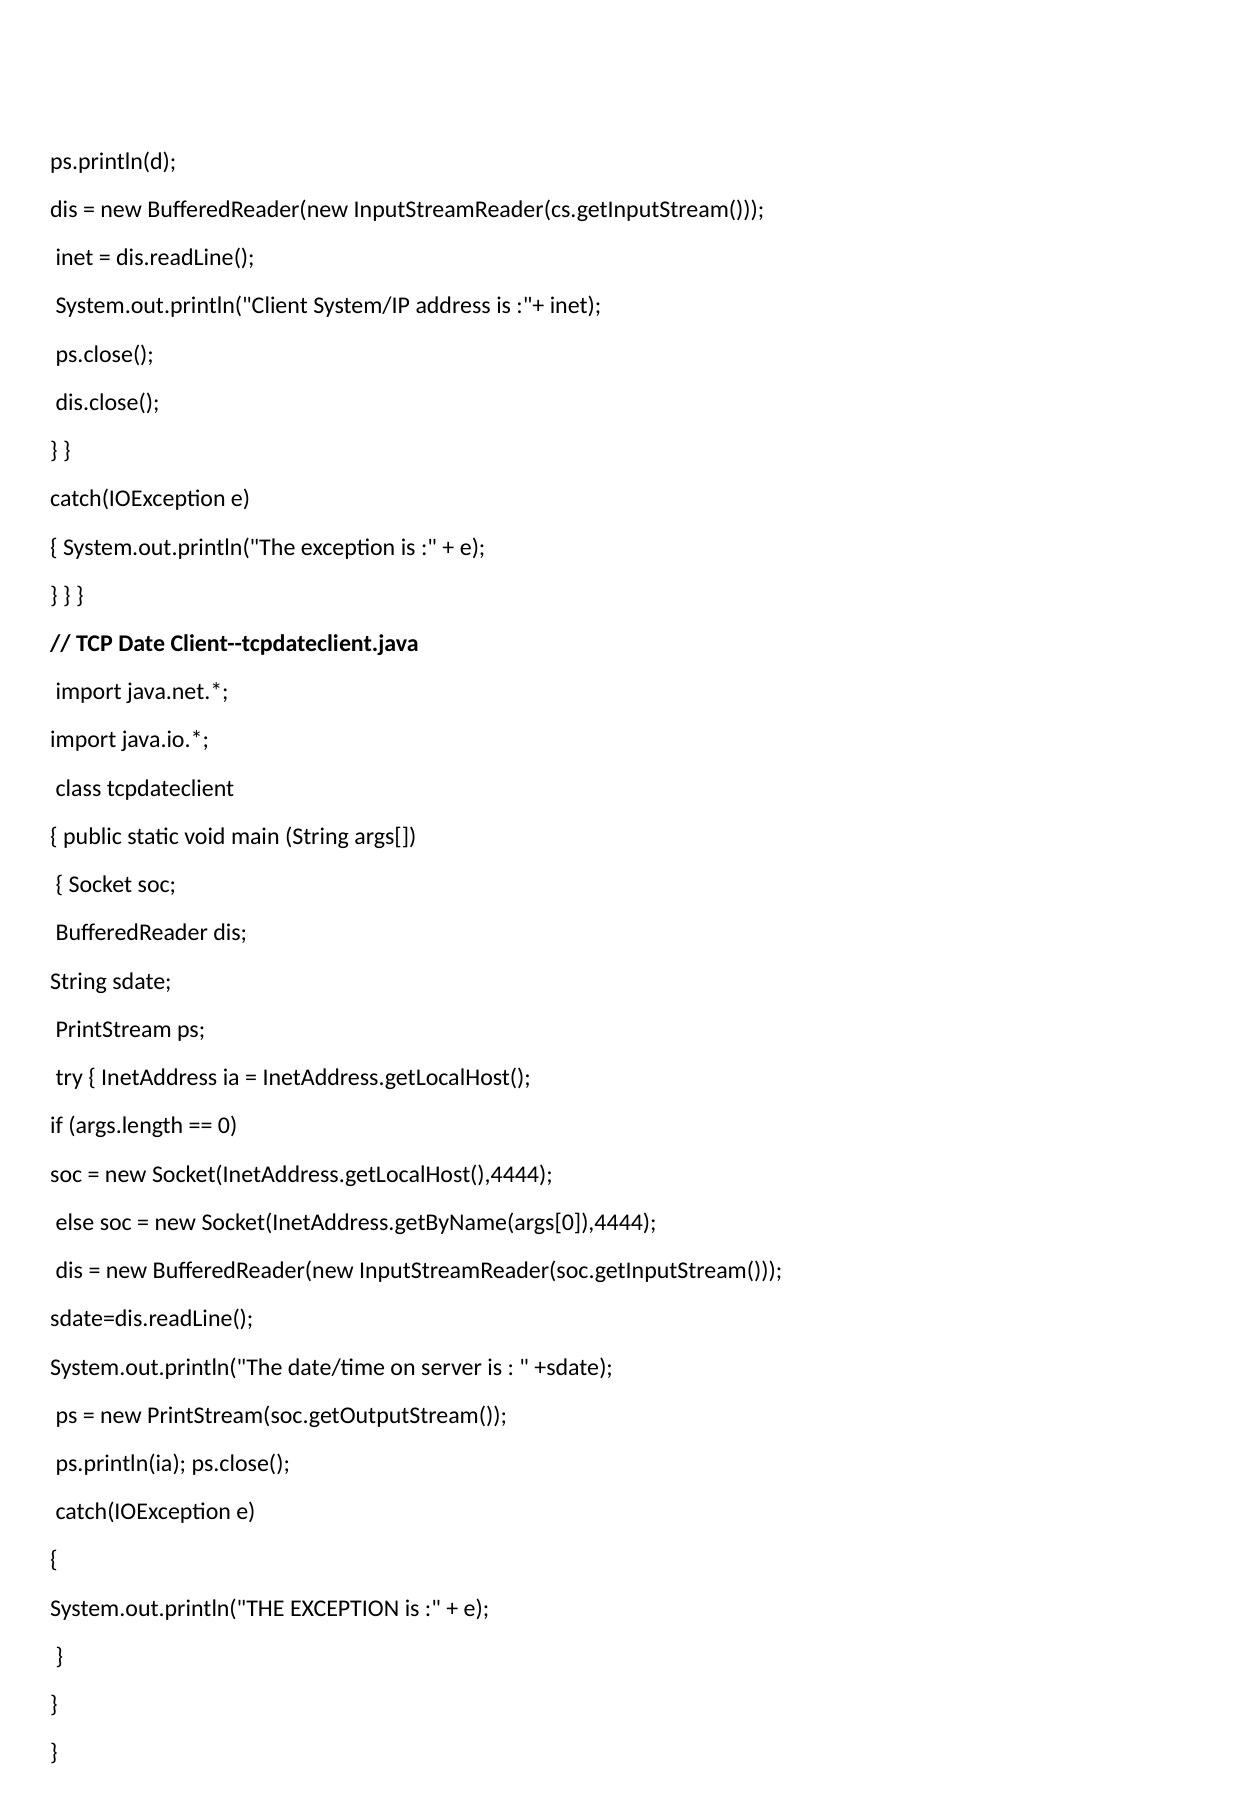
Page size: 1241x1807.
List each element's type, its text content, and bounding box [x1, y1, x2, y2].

text ps.close(); [50, 339, 1191, 368]
text else soc = new Socket(InetAddress.getByName(args[0]),4444); [50, 1207, 1191, 1236]
text dis = new BufferedReader(new InputStreamReader(cs.getInputStream())); [50, 194, 1191, 223]
text catch(IOException e) [50, 1496, 1191, 1526]
text sdate=dis.readLine(); [50, 1303, 1191, 1333]
text inet = dis.readLine(); [50, 242, 1191, 272]
text BufferedReader dis; [50, 917, 1191, 947]
text dis = new BufferedReader(new InputStreamReader(soc.getInputStream())); [50, 1255, 1191, 1284]
text ps = new PrintStream(soc.getOutputStream()); [50, 1400, 1191, 1429]
text import java.net.*; [50, 676, 1191, 706]
text class tcpdateclient [50, 773, 1191, 802]
text soc = new Socket(InetAddress.getLocalHost(),4444); [50, 1159, 1191, 1188]
text String sdate; [50, 966, 1191, 995]
text { public static void main (String args[]) [50, 821, 1191, 850]
text try { InetAddress ia = InetAddress.getLocalHost(); [50, 1062, 1191, 1091]
text dis.close(); [50, 387, 1191, 416]
text System.out.println("THE EXCEPTION is :" + e); [50, 1593, 1191, 1622]
text } } } [50, 580, 1191, 609]
text } [50, 1737, 1191, 1767]
text if (args.length == 0) [50, 1110, 1191, 1140]
text } [50, 1689, 1191, 1718]
text import java.io.*; [50, 724, 1191, 754]
text System.out.println("Client System/IP address is :"+ inet); [50, 291, 1191, 320]
text catch(IOException e) [50, 483, 1191, 513]
text ps.println(ia); ps.close(); [50, 1448, 1191, 1477]
text PrintStream ps; [50, 1014, 1191, 1043]
text // TCP Date Client--tcpdateclient.java [50, 628, 1191, 657]
text { Socket soc; [50, 869, 1191, 898]
text System.out.println("The date/time on server is : " +sdate); [50, 1352, 1191, 1381]
text { [50, 1544, 1191, 1574]
text { System.out.println("The exception is :" + e); [50, 532, 1191, 561]
text } [50, 1641, 1191, 1670]
text ps.println(d); [50, 146, 1191, 175]
text } } [50, 435, 1191, 464]
